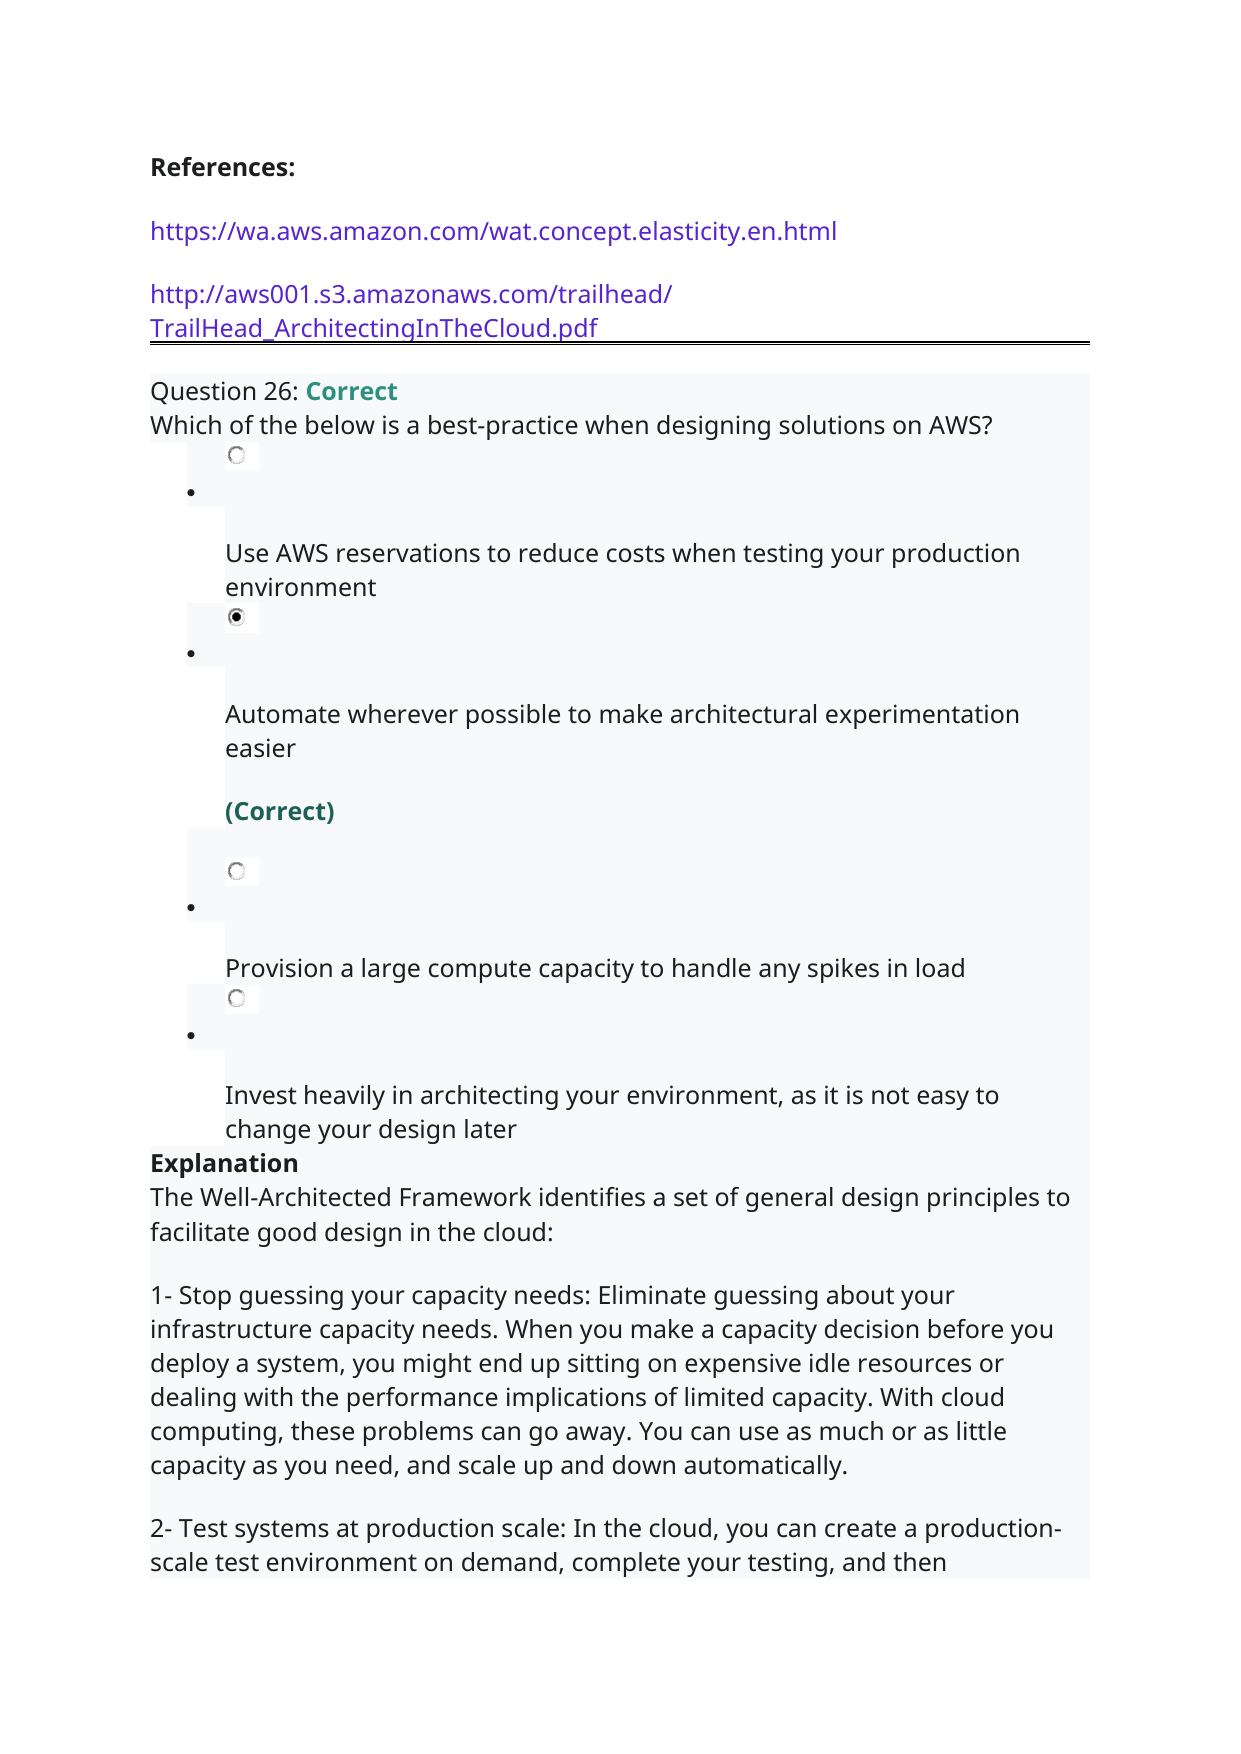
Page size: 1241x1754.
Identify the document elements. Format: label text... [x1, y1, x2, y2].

text Question 26: Correct [150, 374, 1090, 408]
text (Correct) [225, 794, 1090, 828]
text Automate wherever possible to make architectural experimentation easier [225, 697, 1090, 765]
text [150, 1511, 1090, 1579]
text Provision a large compute capacity to handle any spikes in load [225, 951, 1090, 984]
text The Well-Architected Framework identifies a set of general design principles to facilitate good design in the cloud: [150, 1180, 1090, 1248]
text 1- Stop guessing your capacity needs: Eliminate guessing about your infrastructure capacity needs. When you make a capacity decision before you deploy a system, you might end up sitting on expensive idle resources or dealing with the performance implications of limited capacity. With cloud computing, these problems can go away. You can use as much or as little capacity as you need, and scale up and down automatically. [150, 1277, 1090, 1482]
text Use AWS reservations to reduce costs when testing your production environment [225, 535, 1090, 603]
text Which of the below is a best-practice when designing solutions on AWS? [150, 408, 1090, 442]
text http://aws001.s3.amazonaws.com/trailhead/TrailHead_ArchitectingInTheCloud.pdf [150, 276, 1090, 341]
text Invest heavily in architecting your environment, as it is not easy to change your design later [225, 1078, 1090, 1146]
text https://wa.aws.amazon.com/wat.concept.elasticity.en.html [150, 213, 1090, 247]
text Explanation [150, 1146, 1090, 1180]
text References: [150, 150, 1090, 184]
